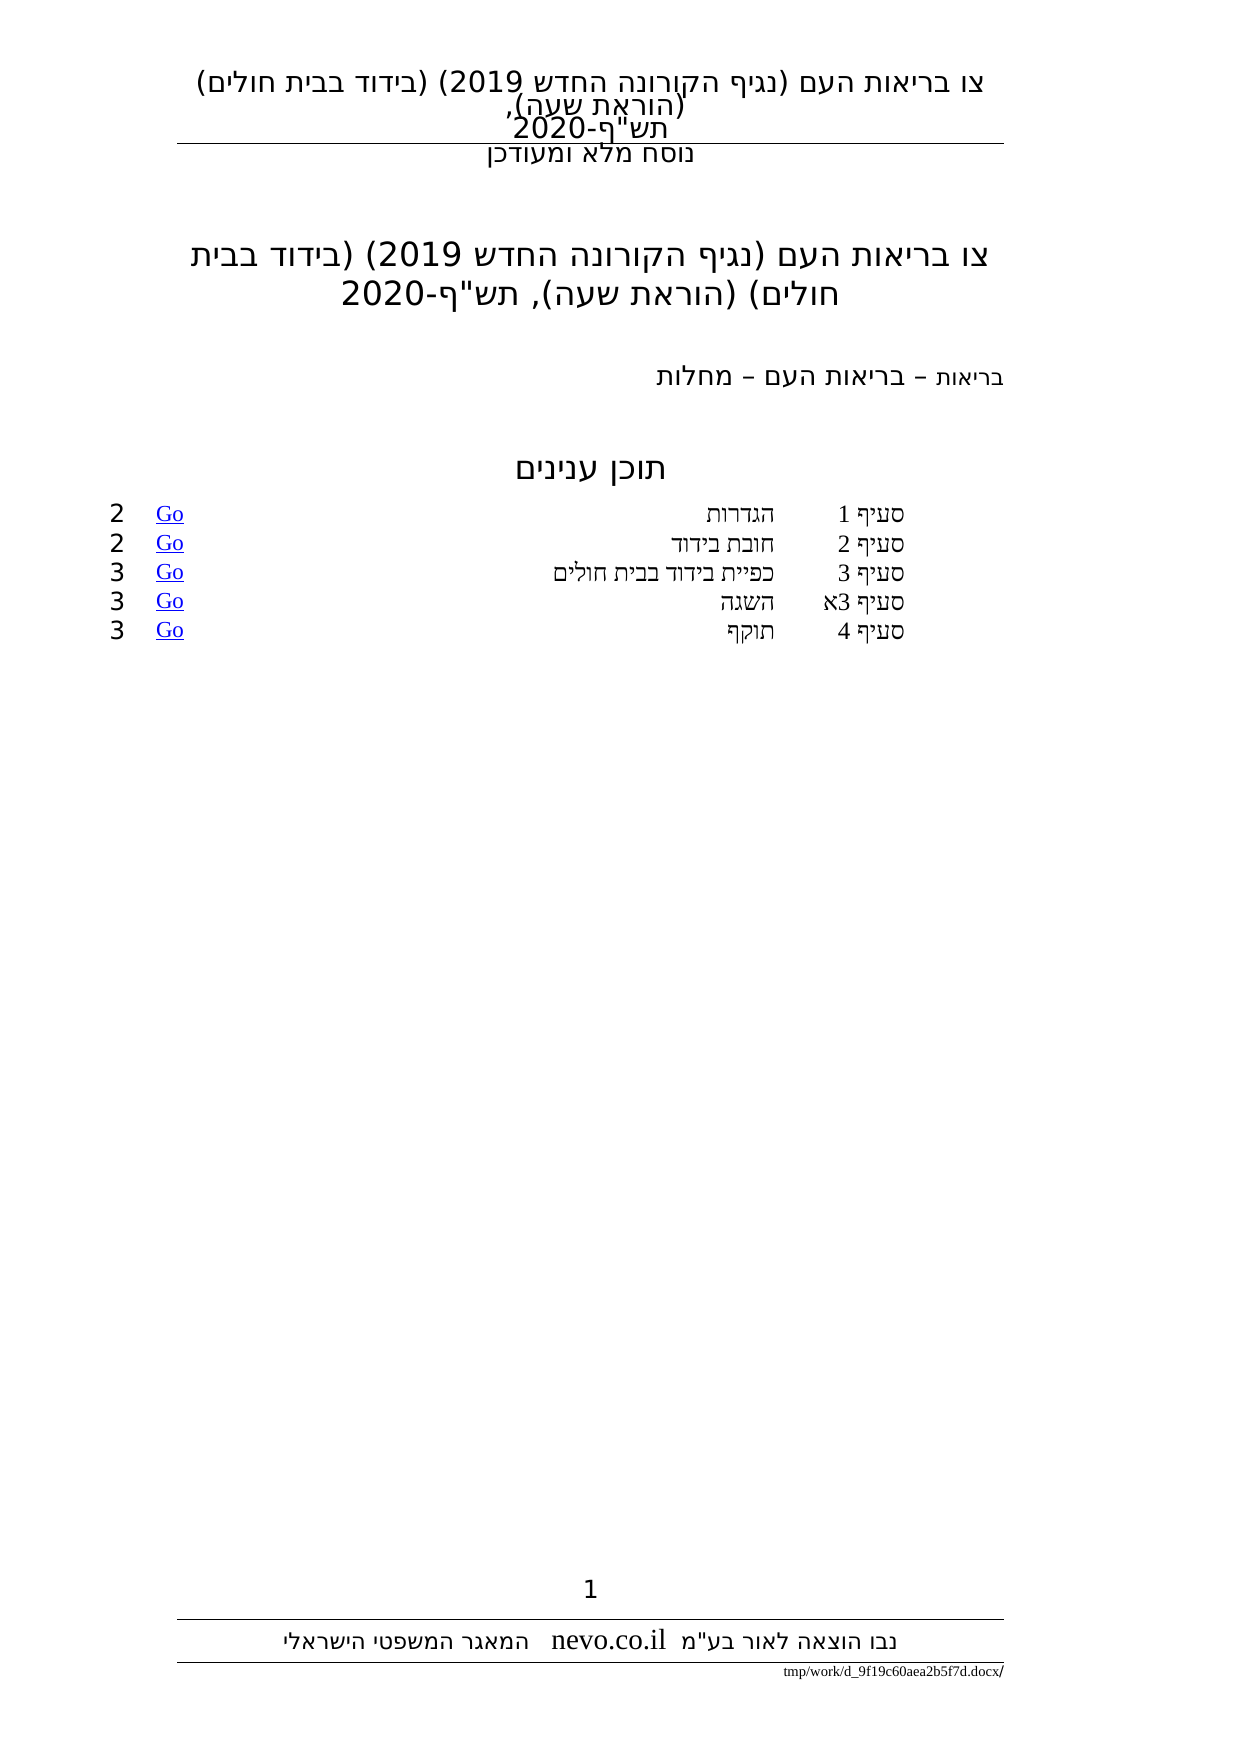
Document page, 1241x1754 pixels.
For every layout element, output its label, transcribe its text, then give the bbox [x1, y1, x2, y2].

table_header Go [136, 500, 195, 529]
table_cell סעיף 3א [786, 587, 916, 616]
table_cell Go [136, 587, 195, 616]
table_cell Go [136, 616, 195, 645]
table_cell חובת בידוד [195, 529, 786, 558]
table_header 2 [48, 500, 136, 529]
table_cell 2 [48, 558, 136, 587]
table_cell סעיף 4 [786, 616, 916, 645]
text צו בריאות העם (נגיף הקורונה החדש 2019) (בידוד בבית חולים) (הוראת שעה), תש"ף-2020 [177, 235, 1004, 313]
table_cell Go [136, 529, 195, 558]
table_cell Go [136, 558, 195, 587]
table_cell סעיף 3 [786, 558, 916, 587]
table_cell 2 [48, 529, 136, 558]
text בריאות – בריאות העם – מחלות [59, 361, 1004, 392]
table_cell סעיף 2 [786, 529, 916, 558]
table_cell 2 [48, 616, 136, 645]
table_cell תוקף [195, 616, 786, 645]
table_header הגדרות [195, 500, 786, 529]
table_cell 2 [48, 587, 136, 616]
table_cell כפיית בידוד בבית חולים [195, 558, 786, 587]
table_cell השגה [195, 587, 786, 616]
text תוכן ענינים [177, 448, 1004, 487]
table_header סעיף 1 [786, 500, 916, 529]
